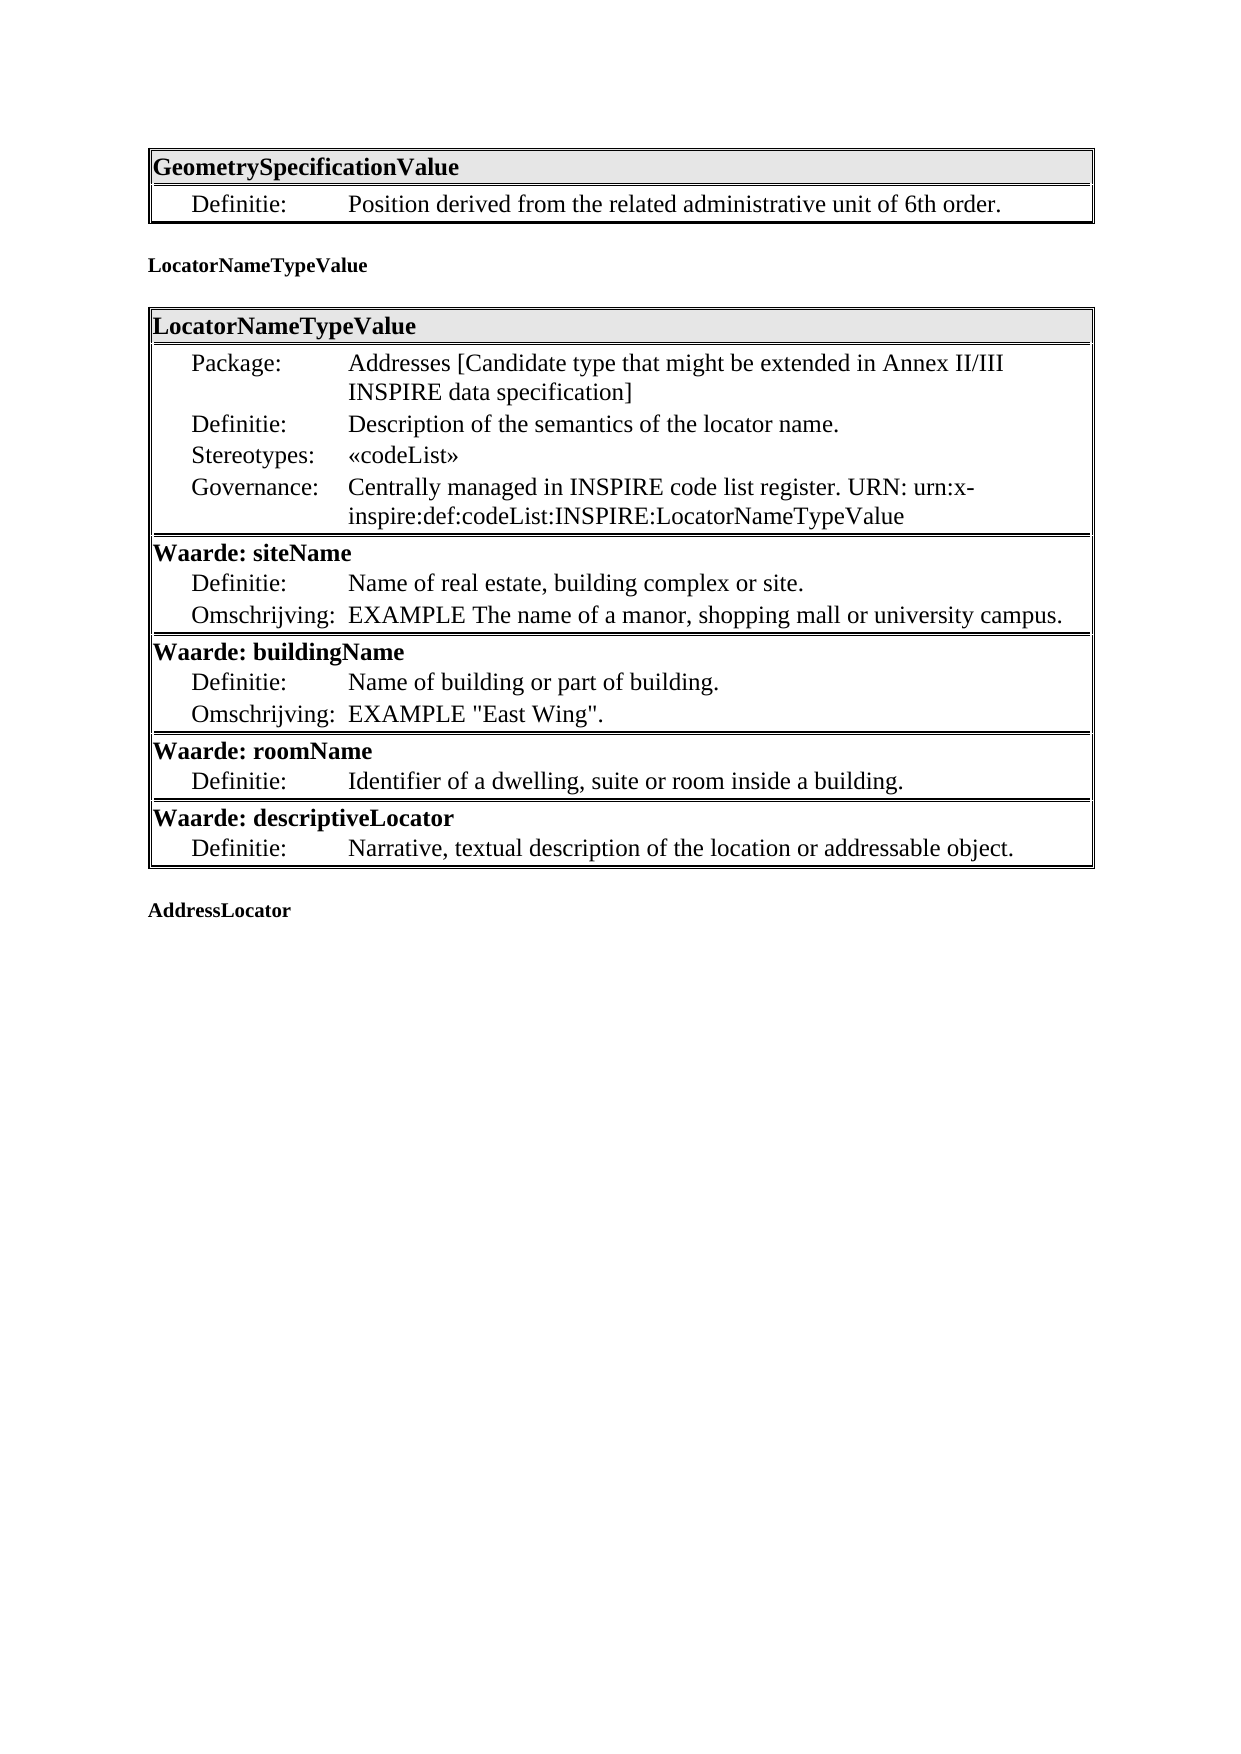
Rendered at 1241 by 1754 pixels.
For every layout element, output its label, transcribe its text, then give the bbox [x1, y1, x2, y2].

table_cell Waarde: roomName [152, 731, 1092, 798]
table_cell Waarde: descriptiveLocator [152, 798, 1092, 865]
table_cell Waarde: buildingName [152, 632, 1092, 731]
subtitle AddressLocator [148, 898, 1093, 922]
subtitle LocatorNameTypeValue [148, 253, 1093, 277]
table_cell Waarde: siteName [152, 533, 1092, 632]
table_cell Waarde: adminUnit6thOrder [150, 183, 1093, 221]
table_header LocatorNameTypeValue [152, 310, 1092, 342]
table_cell [150, 342, 1093, 533]
table_header GeometrySpecificationValue [152, 151, 1092, 183]
